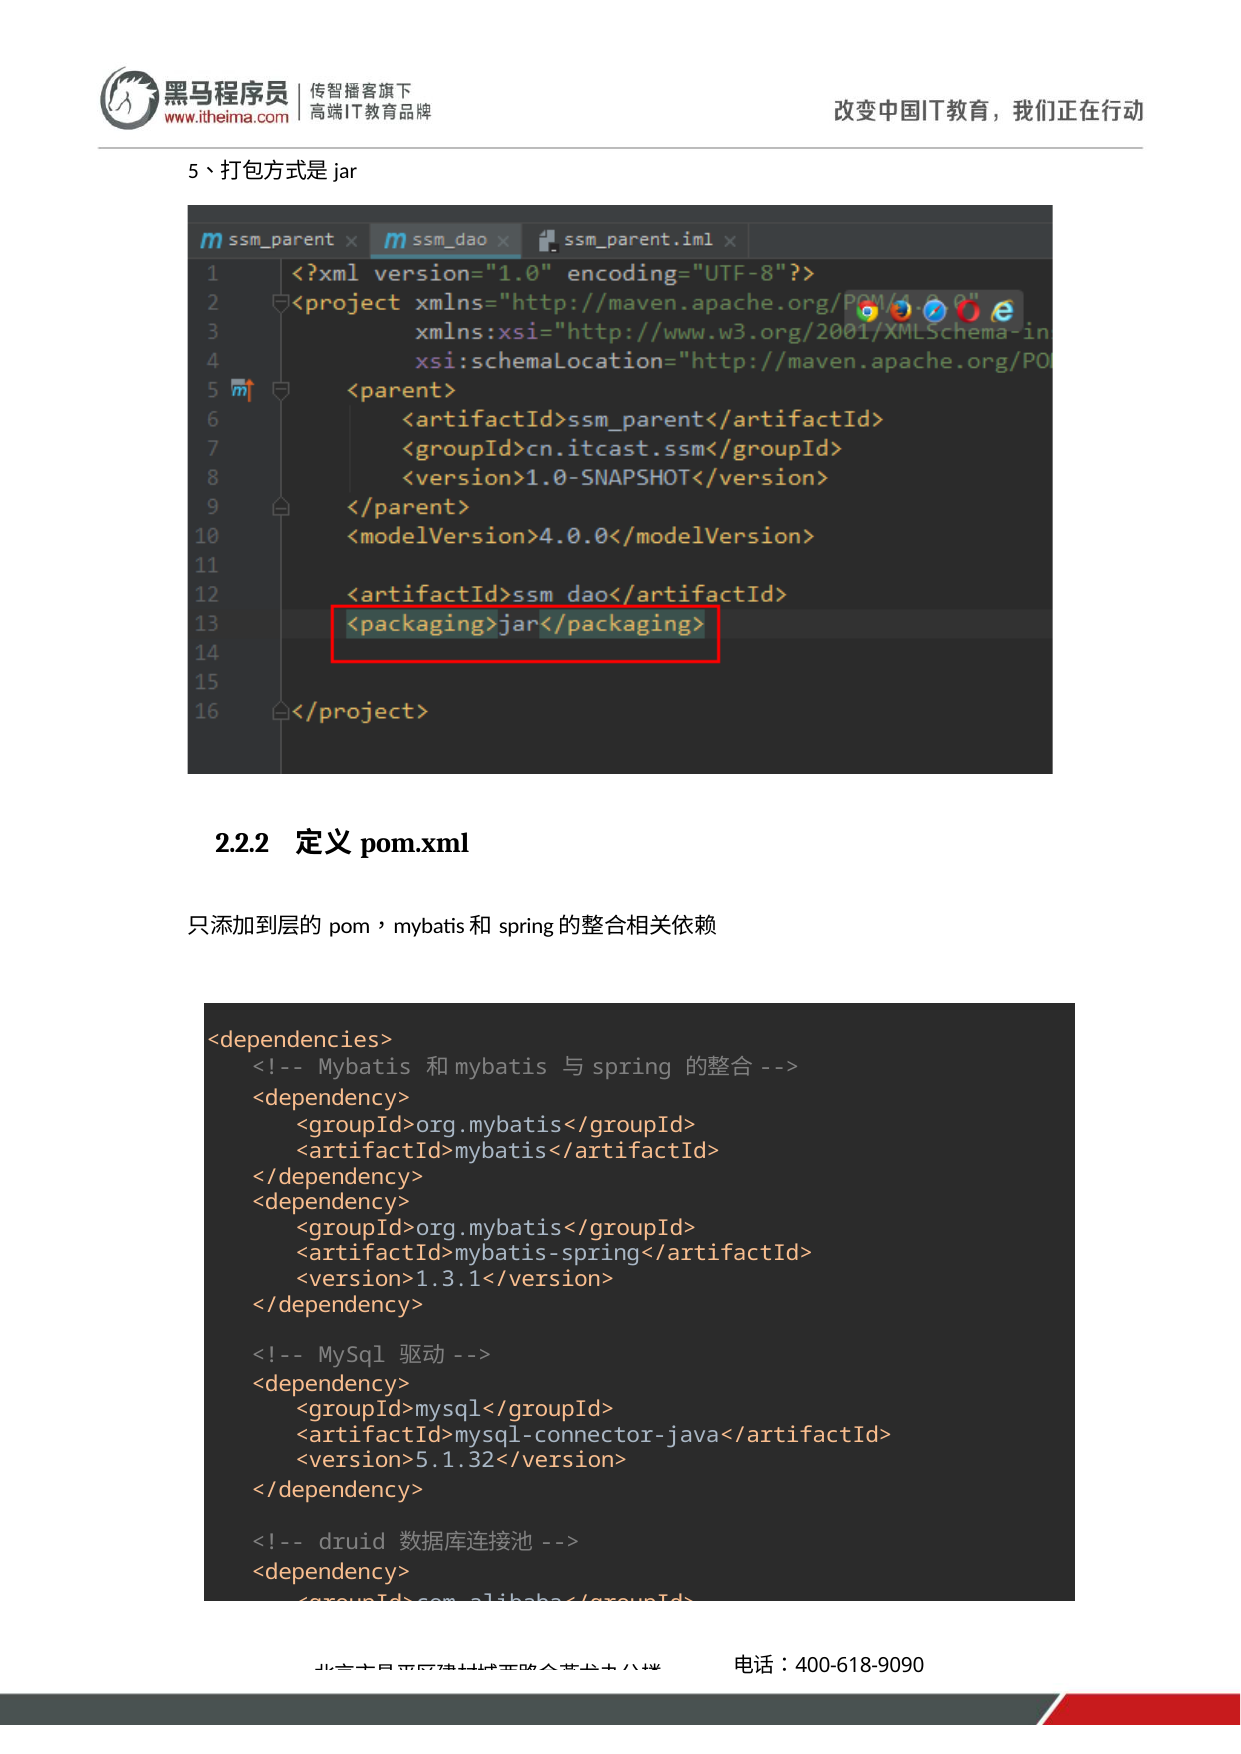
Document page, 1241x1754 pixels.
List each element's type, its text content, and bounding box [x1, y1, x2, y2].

picture [0, 0, 1241, 157]
subtitle 定义 pom.xml [215, 822, 1240, 860]
text 5、打包方式是 jar [188, 155, 1055, 185]
picture [187, 205, 1053, 774]
picture [0, 1634, 1241, 1725]
text 只添加到层的 pom，mybatis 和 spring 的整合相关依赖 [188, 910, 1055, 940]
